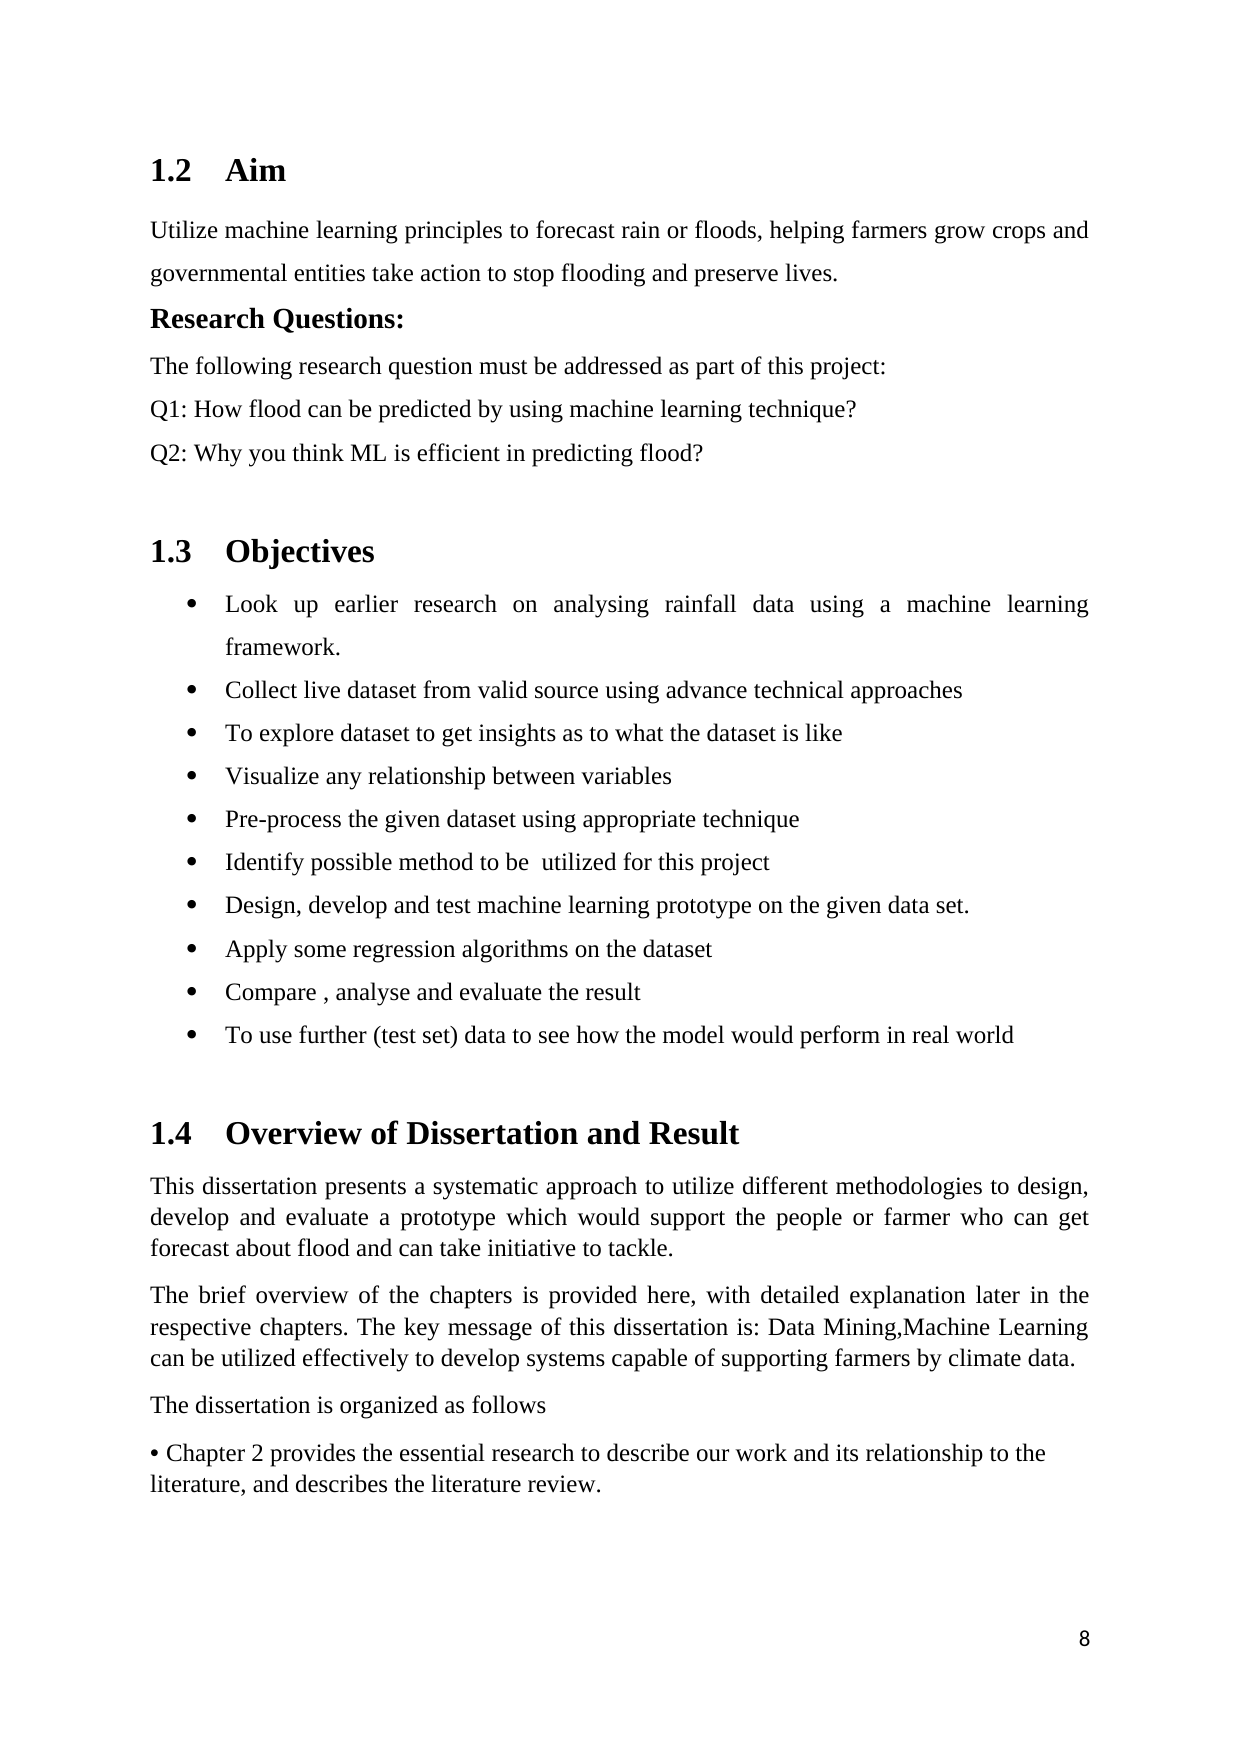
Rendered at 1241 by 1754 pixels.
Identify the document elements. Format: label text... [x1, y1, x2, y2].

list To explore dataset to get insights as to what the dataset is like [187, 718, 1090, 747]
text This dissertation presents a systematic approach to utilize different methodologies to design, develop and evaluate a prototype which would support the people or farmer who can get forecast about flood and can take initiative to tackle. [150, 1171, 1090, 1262]
list Identify possible method to be utilized for this project [187, 847, 1090, 876]
list Visualize any relationship between variables [187, 761, 1090, 790]
text Utilize machine learning principles to forecast rain or floods, helping farmers grow crops and governmental entities take action to stop flooding and preserve lives. [150, 215, 1090, 287]
text • Chapter 2 provides the essential research to describe our work and its relationship to the literature, and describes the literature review. [150, 1438, 1090, 1498]
text The following research question must be addressed as part of this project: [150, 351, 1090, 380]
list Look up earlier research on analysing rainfall data using a machine learning framework. [187, 589, 1090, 661]
text The dissertation is organized as follows [150, 1390, 1090, 1419]
list To use further (test set) data to see how the model would perform in real world [187, 1020, 1090, 1049]
list Aim [150, 150, 1090, 188]
text The brief overview of the chapters is provided here, with detailed explanation later in the respective chapters. The key message of this dissertation is: Data Mining,Machine Learning can be utilized effectively to develop systems capable of supporting farmers by climate data. [150, 1281, 1090, 1371]
list Compare , analyse and evaluate the result [187, 977, 1090, 1006]
list Overview of Dissertation and Result [150, 1113, 1090, 1152]
list Objectives [150, 531, 1090, 569]
text Q1: How flood can be predicted by using machine learning technique? [150, 394, 1090, 423]
text Q2: Why you think ML is efficient in predicting flood? [150, 438, 1090, 466]
text Research Questions: [150, 301, 1090, 335]
list Design, develop and test machine learning prototype on the given data set. [187, 891, 1090, 919]
list Collect live dataset from valid source using advance technical approaches [187, 675, 1090, 704]
list Pre-process the given dataset using appropriate technique [187, 804, 1090, 833]
list Apply some regression algorithms on the dataset [187, 934, 1090, 962]
